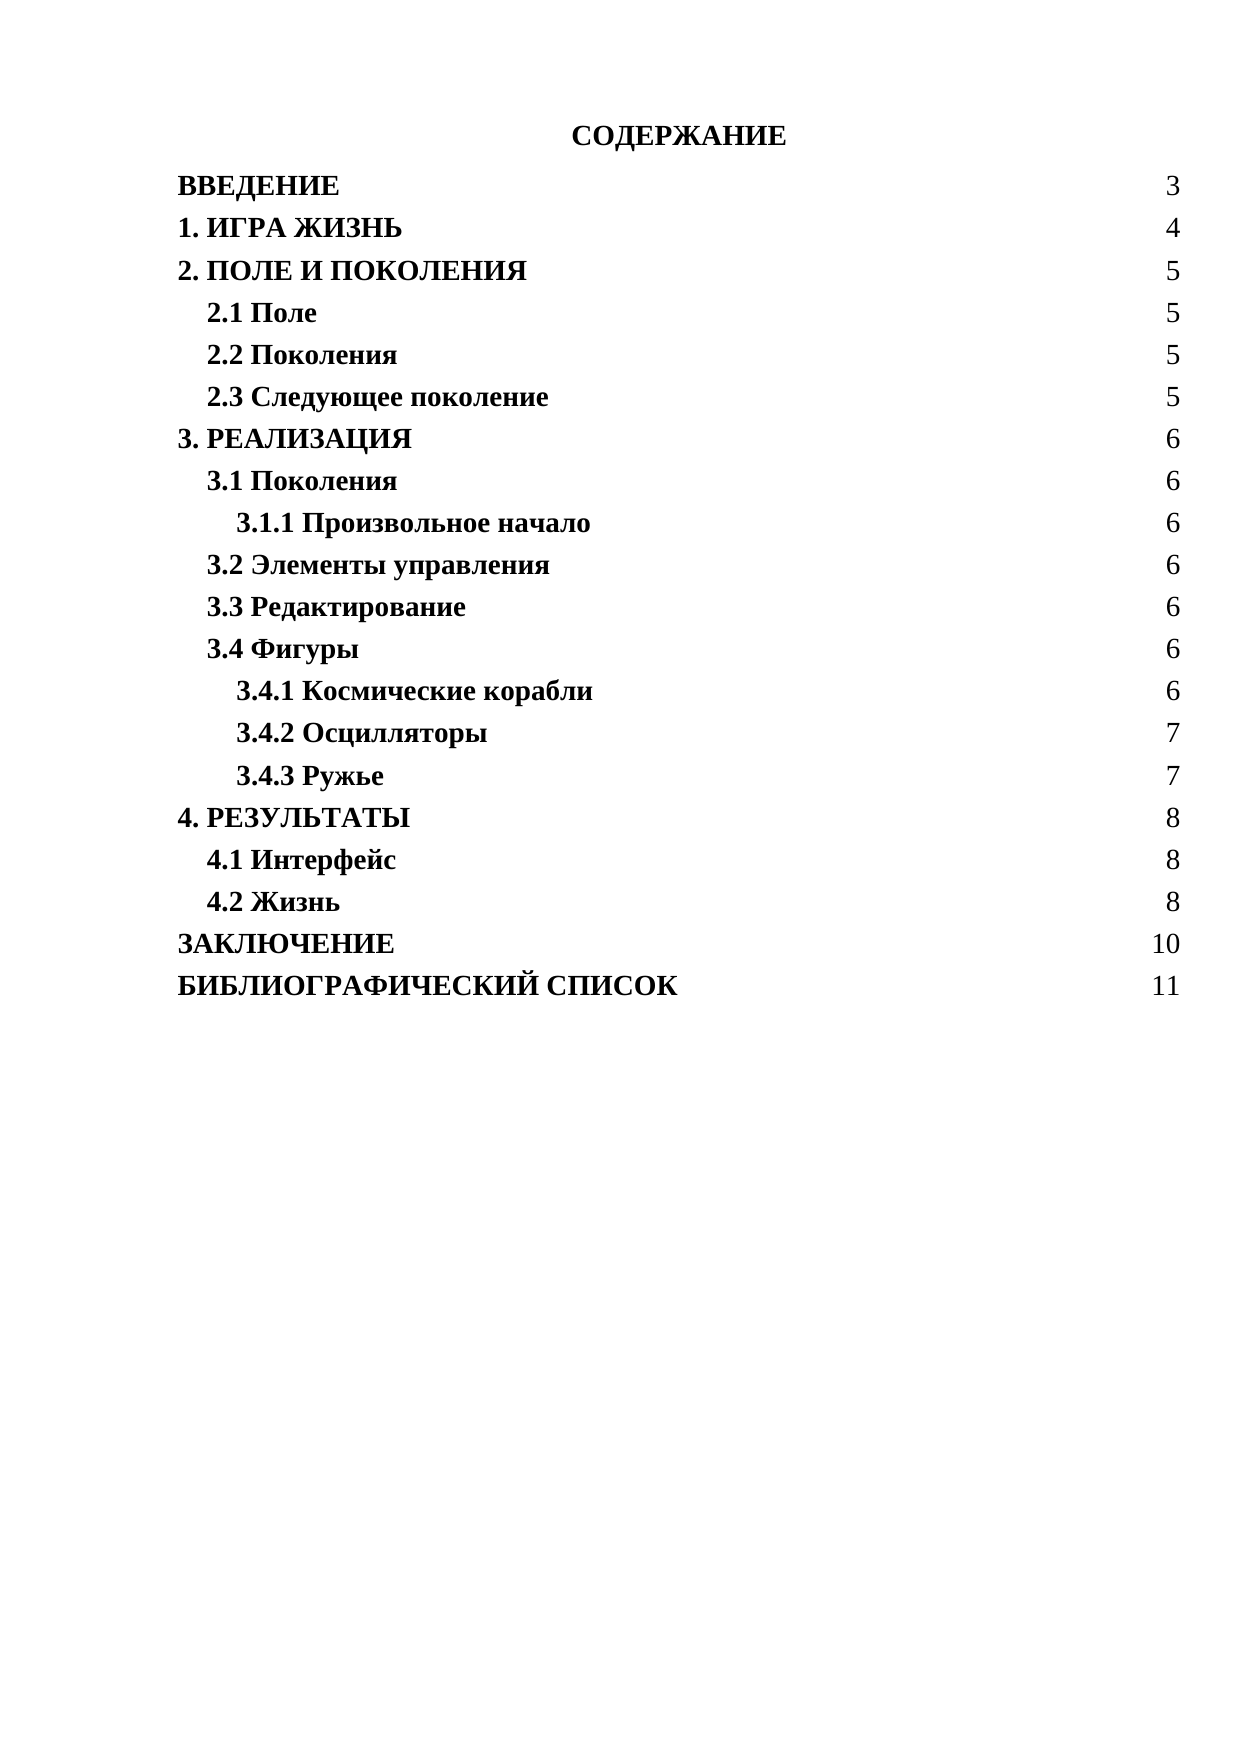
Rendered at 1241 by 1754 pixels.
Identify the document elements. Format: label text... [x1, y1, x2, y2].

text СОДЕРЖАНИЕ [177, 118, 1181, 152]
